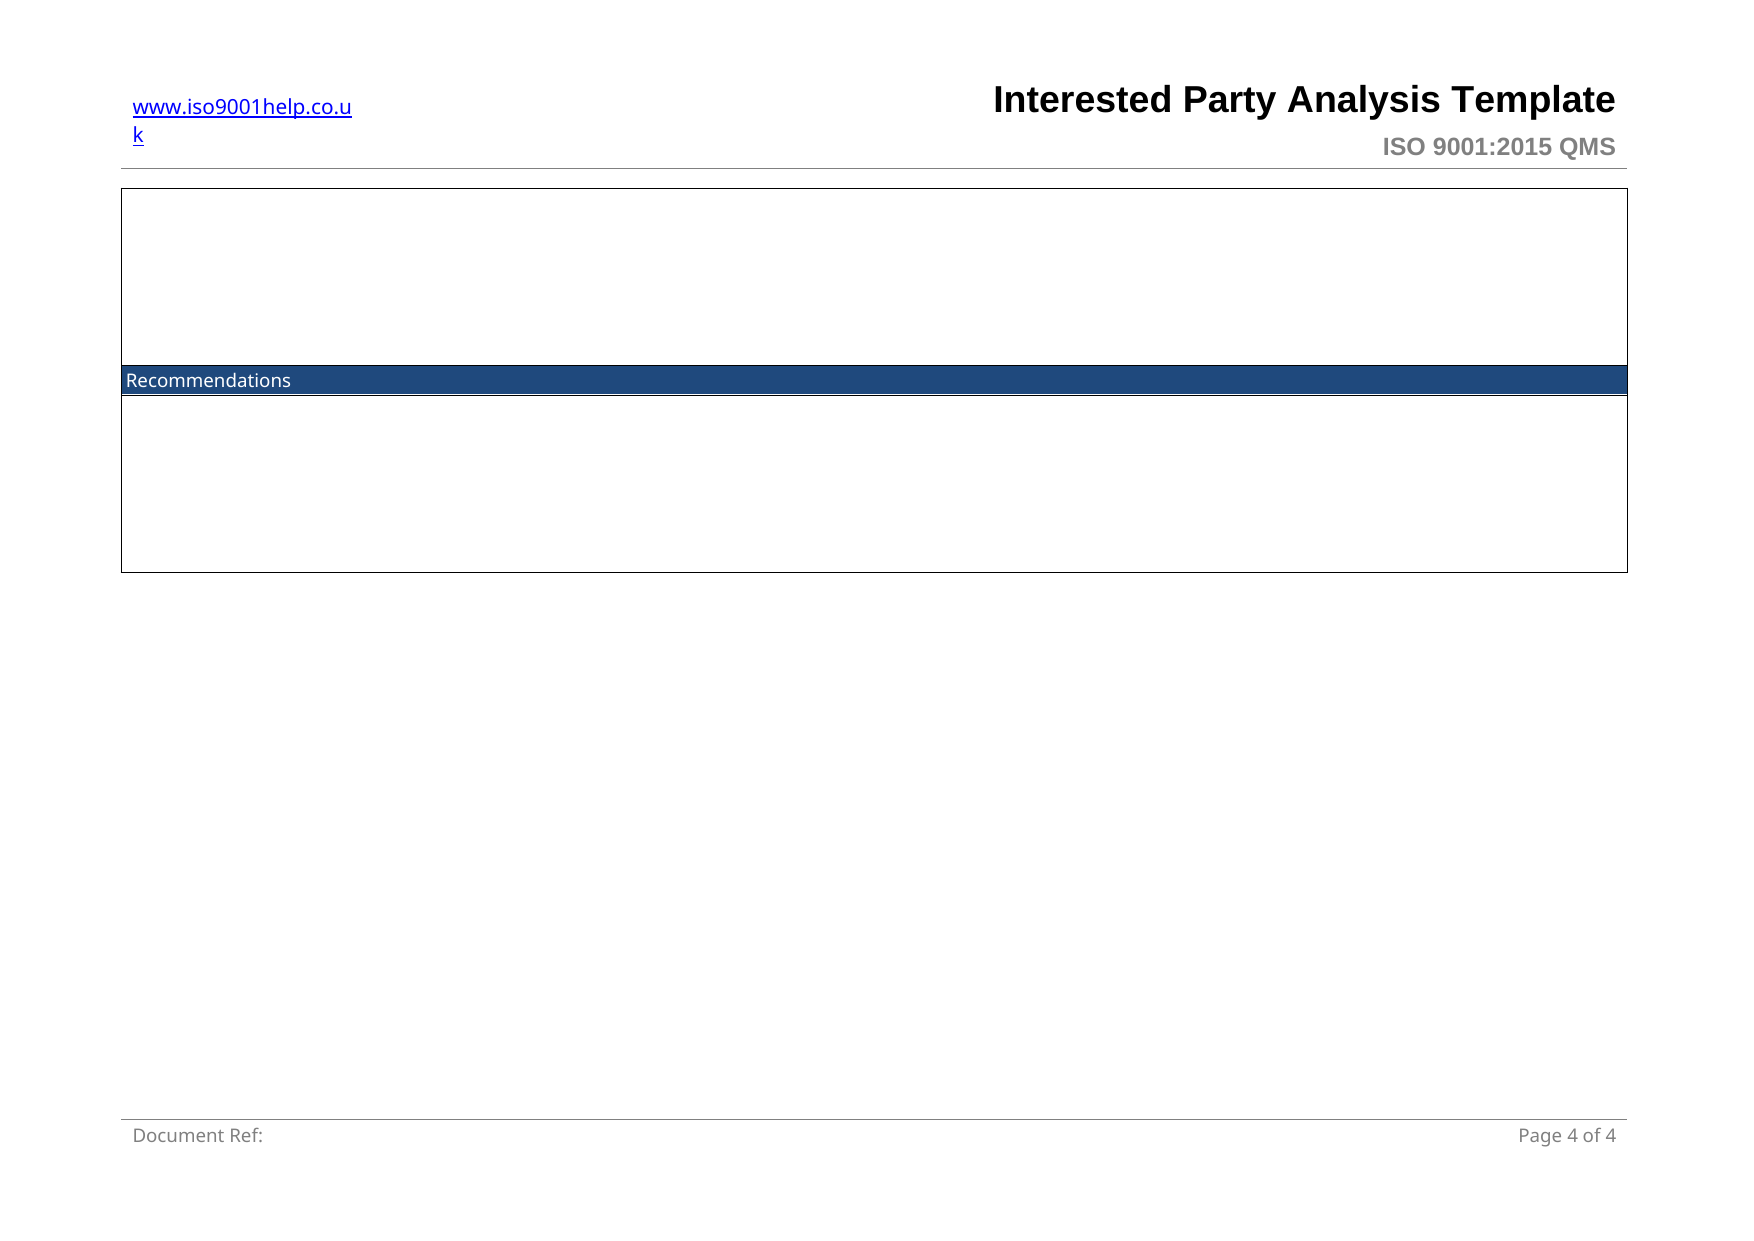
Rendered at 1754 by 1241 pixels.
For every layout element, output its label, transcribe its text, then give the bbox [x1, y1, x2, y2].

table_cell [122, 396, 1627, 572]
table_cell [122, 189, 1627, 365]
table_cell Recommendations [122, 366, 1627, 394]
